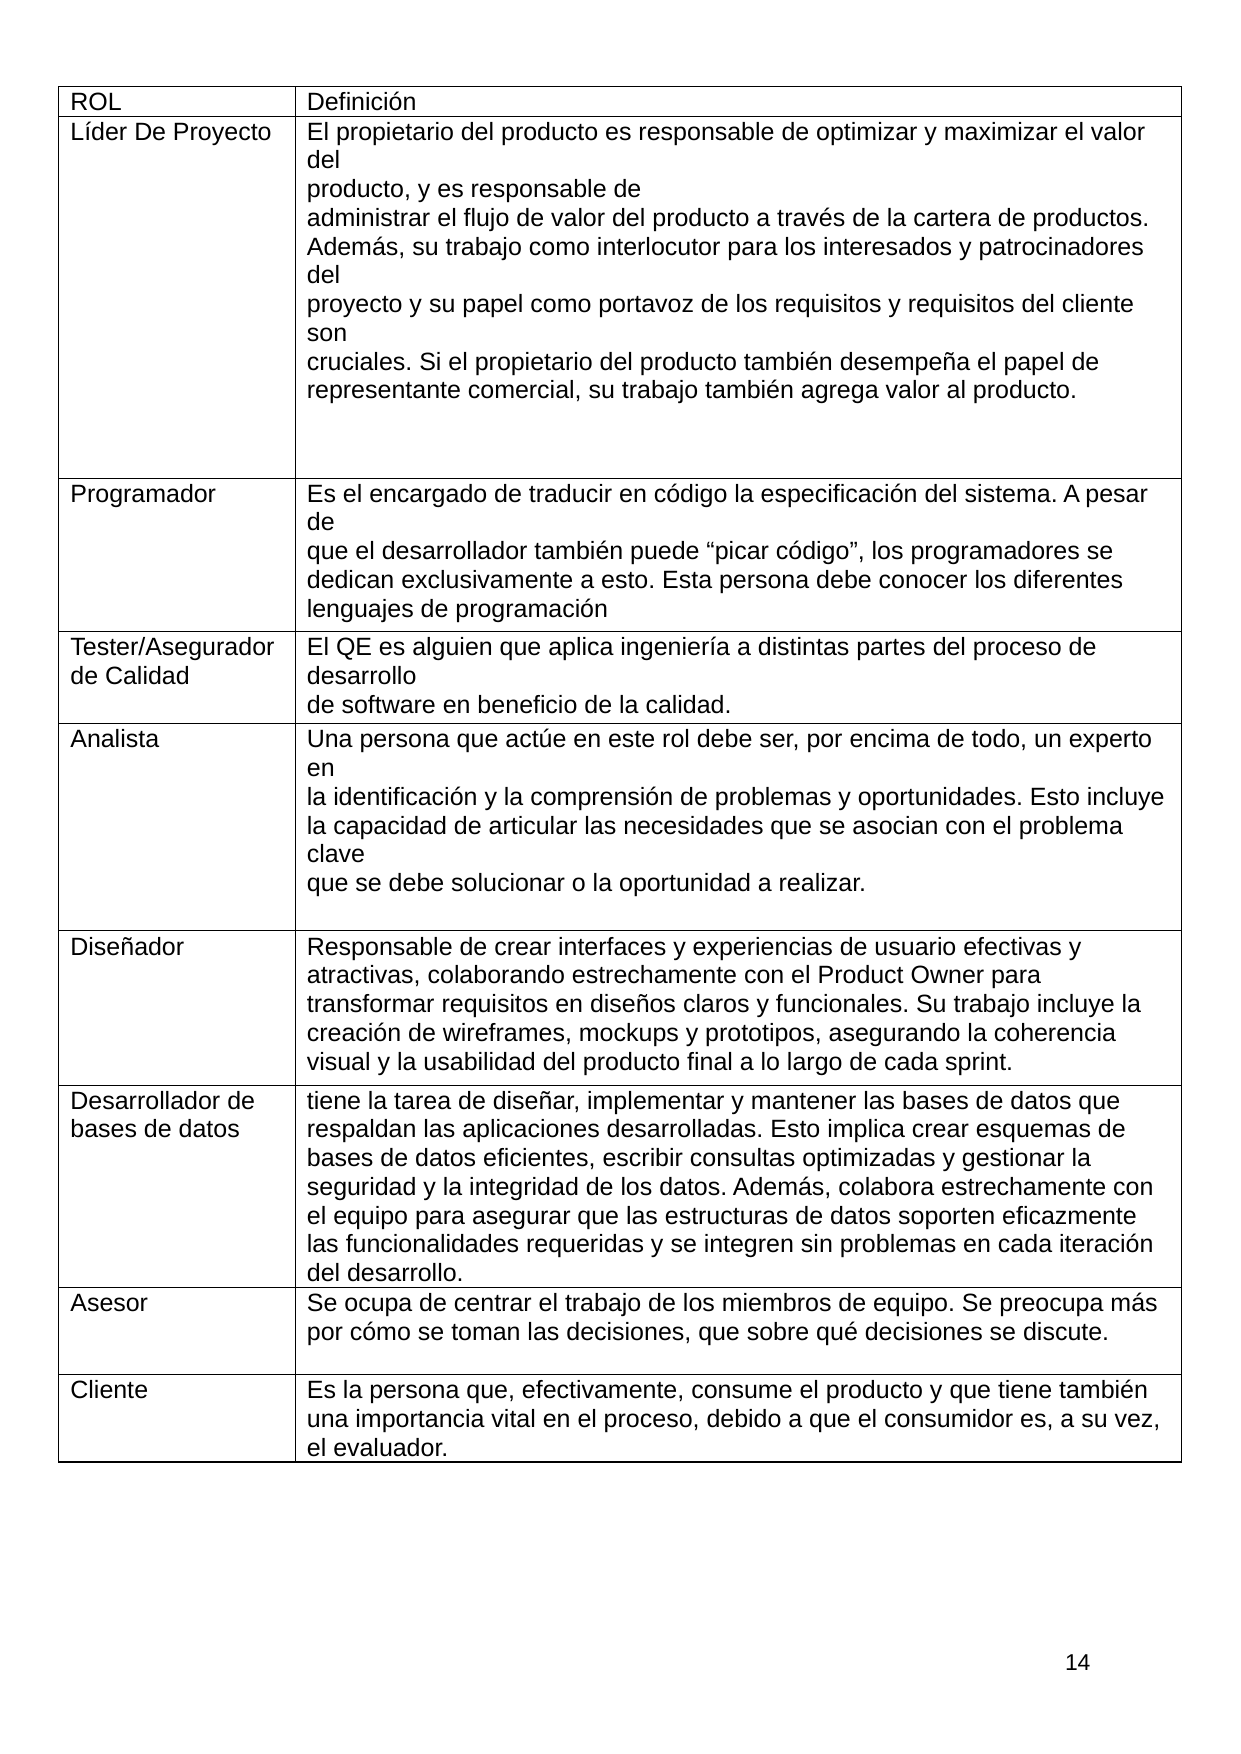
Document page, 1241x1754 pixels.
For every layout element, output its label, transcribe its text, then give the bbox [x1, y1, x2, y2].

table_cell El QE es alguien que aplica ingeniería a distintas partes del proceso de desarrollo de software en beneficio de la calidad. [296, 632, 1181, 723]
table_cell tiene la tarea de diseñar, implementar y mantener las bases de datos que respaldan las aplicaciones desarrolladas. Esto implica crear esquemas de bases de datos eficientes, escribir consultas optimizadas y gestionar la seguridad y la integridad de los datos. Además, colabora estrechamente con el equipo para asegurar que las estructuras de datos soporten eficazmente las funcionalidades requeridas y se integren sin problemas en cada iteración del desarrollo. [296, 1086, 1181, 1287]
table_cell Analista [59, 724, 295, 930]
table_cell Diseñador [59, 931, 295, 1084]
table_cell Se ocupa de centrar el trabajo de los miembros de equipo. Se preocupa más por cómo se toman las decisiones, que sobre qué decisiones se discute. [296, 1288, 1181, 1374]
table_cell Tester/Asegurador de Calidad [59, 632, 295, 723]
table_cell Responsable de crear interfaces y experiencias de usuario efectivas y atractivas, colaborando estrechamente con el Product Owner para transformar requisitos en diseños claros y funcionales. Su trabajo incluye la creación de wireframes, mockups y prototipos, asegurando la coherencia visual y la usabilidad del producto final a lo largo de cada sprint. [296, 931, 1181, 1084]
table_cell Asesor [59, 1288, 295, 1374]
table_cell Es la persona que, efectivamente, consume el producto y que tiene también una importancia vital en el proceso, debido a que el consumidor es, a su vez, el evaluador. [296, 1375, 1181, 1461]
table_cell Desarrollador de bases de datos [59, 1086, 295, 1287]
table_cell El propietario del producto es responsable de optimizar y maximizar el valor del producto, y es responsable de administrar el flujo de valor del producto a través de la cartera de productos. Además, su trabajo como interlocutor para los interesados y patrocinadores del proyecto y su papel como portavoz de los requisitos y requisitos del cliente son cruciales. Si el propietario del producto también desempeña el papel de representante comercial, su trabajo también agrega valor al producto. [296, 117, 1181, 478]
table_cell Cliente [59, 1375, 295, 1461]
table_header ROL [59, 87, 295, 116]
table_header Definición [296, 87, 1181, 116]
table_cell Líder De Proyecto [59, 117, 295, 478]
table_cell Programador [59, 479, 295, 631]
table_cell Es el encargado de traducir en código la especificación del sistema. A pesar de que el desarrollador también puede “picar código”, los programadores se dedican exclusivamente a esto. Esta persona debe conocer los diferentes lenguajes de programación [296, 479, 1181, 631]
table_cell Una persona que actúe en este rol debe ser, por encima de todo, un experto en la identificación y la comprensión de problemas y oportunidades. Esto incluye la capacidad de articular las necesidades que se asocian con el problema clave que se debe solucionar o la oportunidad a realizar. [296, 724, 1181, 930]
